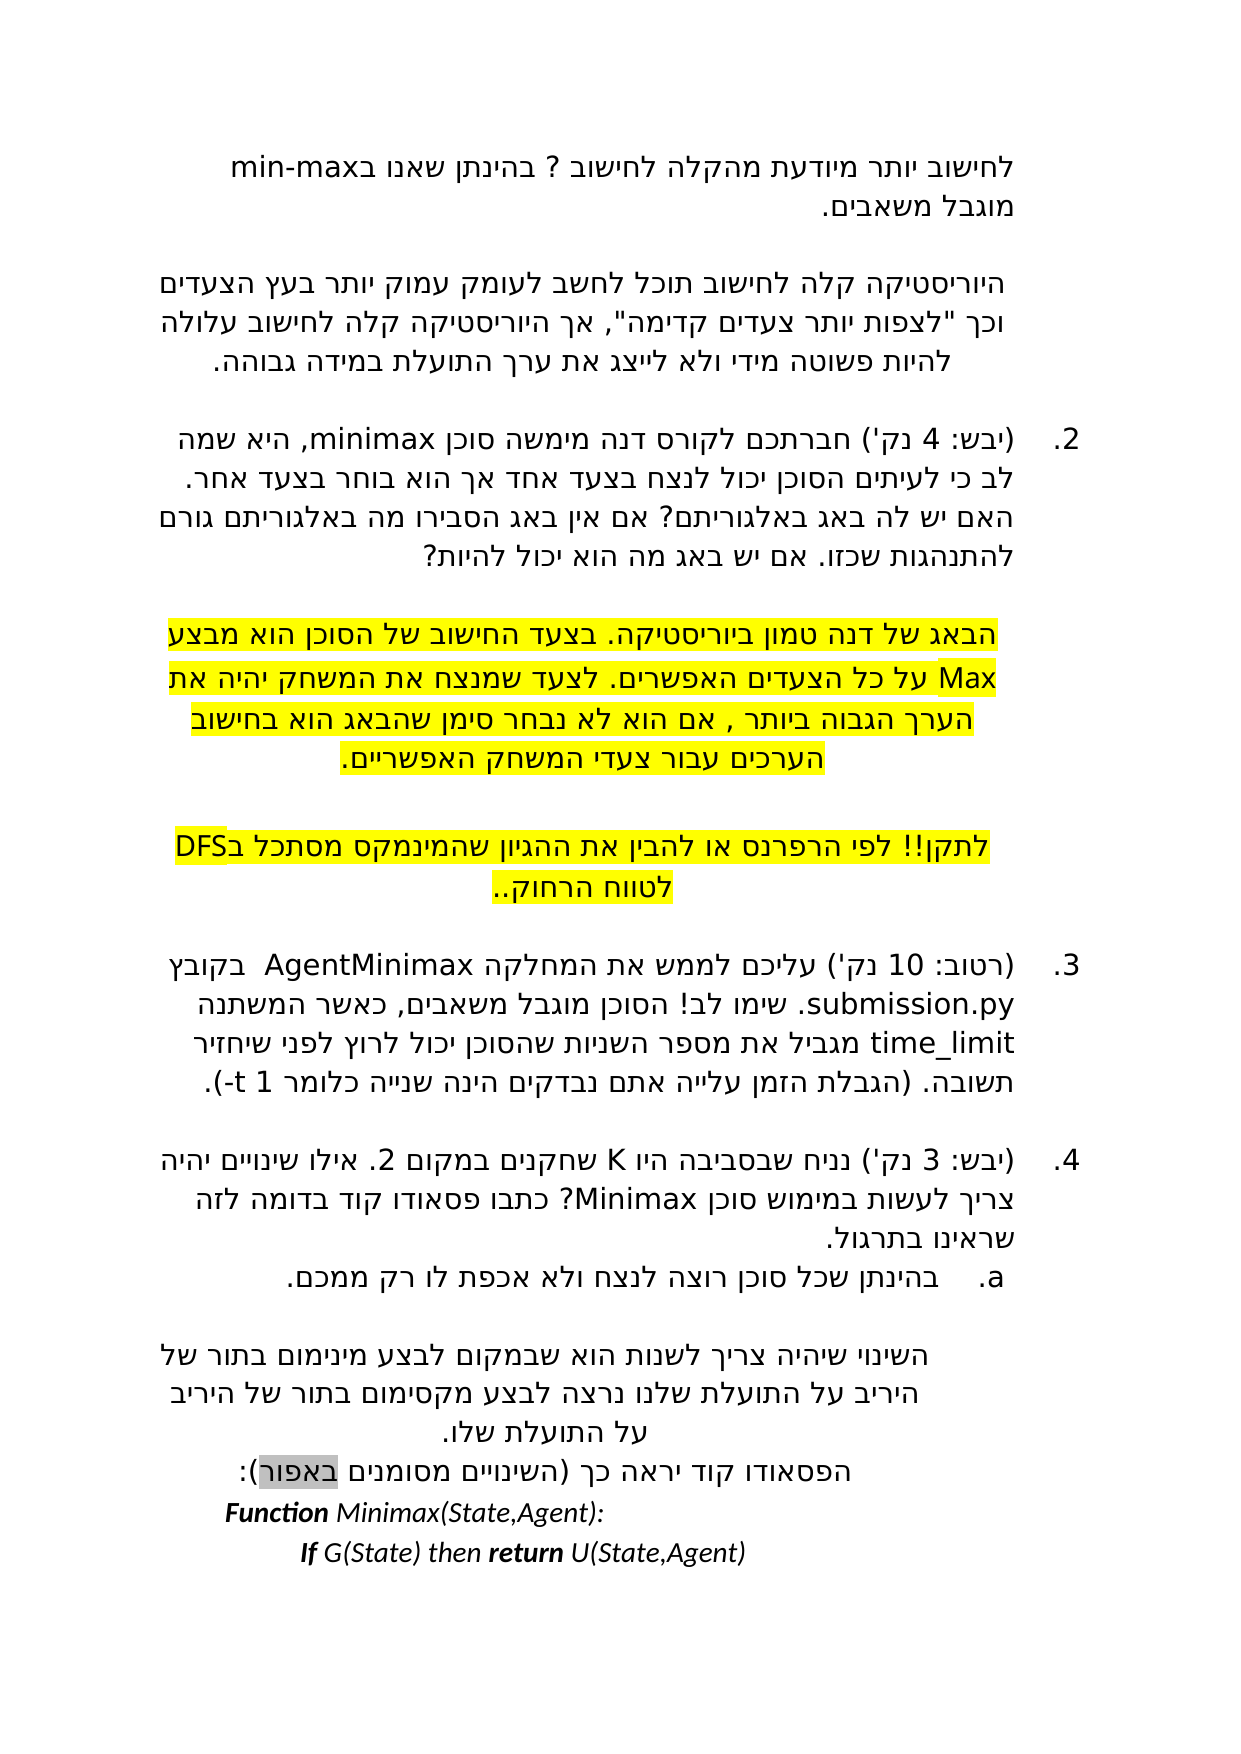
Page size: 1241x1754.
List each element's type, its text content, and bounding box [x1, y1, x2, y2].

list (יבש: 3 נק') נניח שבסביבה היו K שחקנים במקום 2. אילו שינויים יהיה צריך לעשות במימוש סוכן Minimax? כתבו פסאודו קוד בדומה לזה שראינו בתרגול. [150, 1143, 1053, 1255]
text הבאג של דנה טמון ביוריסטיקה. בצעד החישוב של הסוכן הוא מבצע Max על כל הצעדים האפשרים. לצעד שמנצח את המשחק יהיה את הערך הגבוה ביותר , אם הוא לא נבחר סימן שהבאג הוא בחישוב הערכים עבור צעדי המשחק האפשריים. [150, 617, 1015, 775]
text השינוי שיהיה צריך לשנות הוא שבמקום לבצע מינימום בתור של היריב על התועלת שלנו נרצה לבצע מקסימום בתור של היריב על התועלת שלו. [150, 1338, 940, 1450]
list (יבש: 4 נק') חברתכם לקורס דנה מימשה סוכן minimax, היא שמה לב כי לעיתים הסוכן יכול לנצח בצעד אחד אך הוא בוחר בצעד אחר. האם יש לה באג באלגוריתם? אם אין באג הסבירו מה באלגוריתם גורם להתנהגות שכזו. אם יש באג מה הוא יכול להיות? [150, 423, 1053, 573]
text הפסאודו קוד יראה כך (השינויים מסומנים באפור): [338, 1455, 940, 1489]
list If G(State) then return U(State,Agent) [300, 1534, 1090, 1570]
text היוריסטיקה קלה לחישוב תוכל לחשב לעומק עמוק יותר בעץ הצעדים וכך "לצפות יותר צעדים קדימה", אך היוריסטיקה קלה לחישוב עלולה להיות פשוטה מידי ולא לייצג את ערך התועלת במידה גבוהה. [150, 267, 1015, 379]
list בהינתן שכל סוכן רוצה לנצח ולא אכפת לו רק ממכם. [150, 1260, 978, 1294]
text לתקן!! לפי הרפרנס או להבין את ההגיון שהמינמקס מסתכל בDFS לטווח הרחוק.. [150, 826, 1015, 904]
list (רטוב: 10 נק') עליכם לממש את המחלקה AgentMinimax בקובץ submission.py. שימו לב! הסוכן מוגבל משאבים, כאשר המשתנה time_limit מגביל את מספר השניות שהסוכן יכול לרוץ לפני שיחזיר תשובה. (הגבלת הזמן עלייה אתם נבדקים הינה שנייה כלומר 1 t-). [150, 948, 1053, 1099]
list Function Minimax(State,Agent): [225, 1494, 1090, 1529]
text הפסאודו קוד יראה כך (השינויים מסומנים באפור): [150, 1455, 259, 1489]
